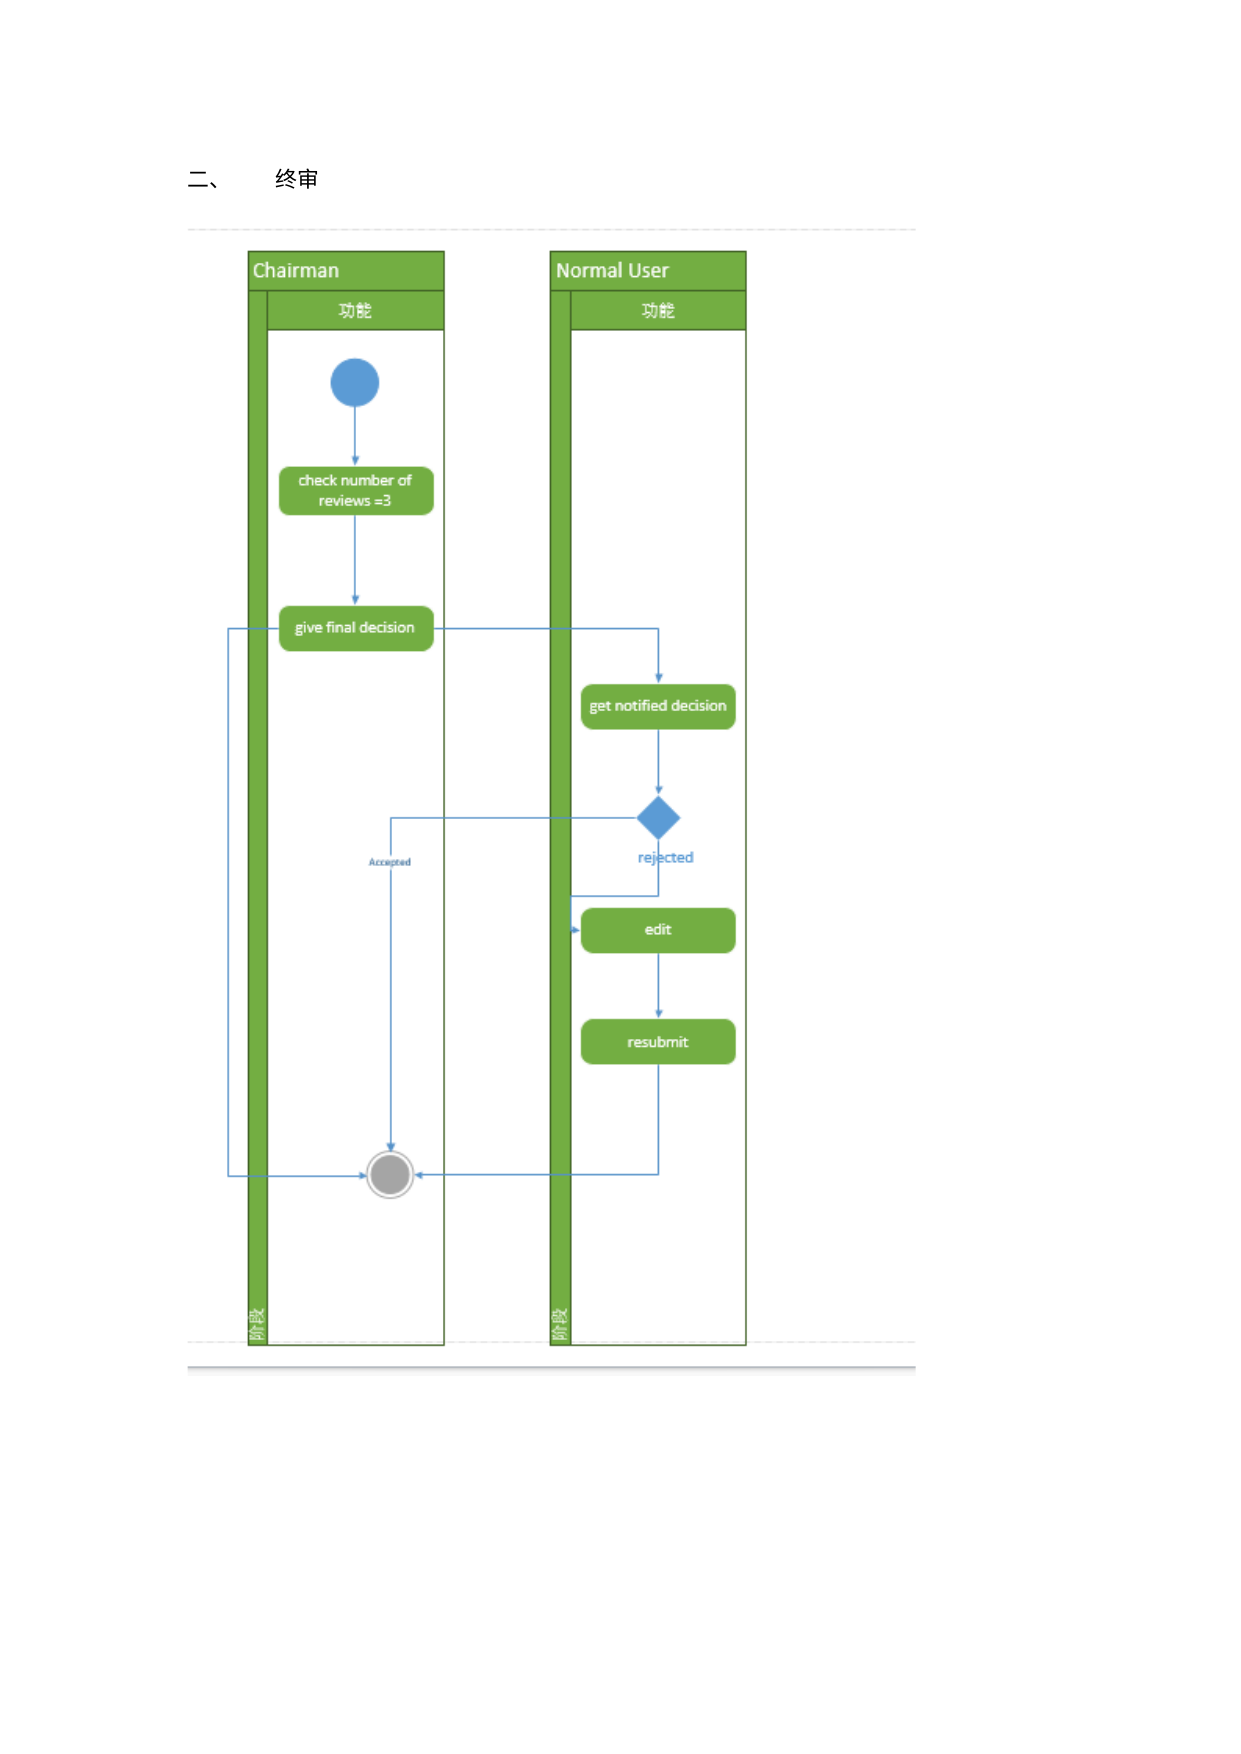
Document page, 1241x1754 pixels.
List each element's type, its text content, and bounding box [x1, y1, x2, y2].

list 终审 [187, 162, 1053, 194]
picture [187, 227, 916, 1376]
